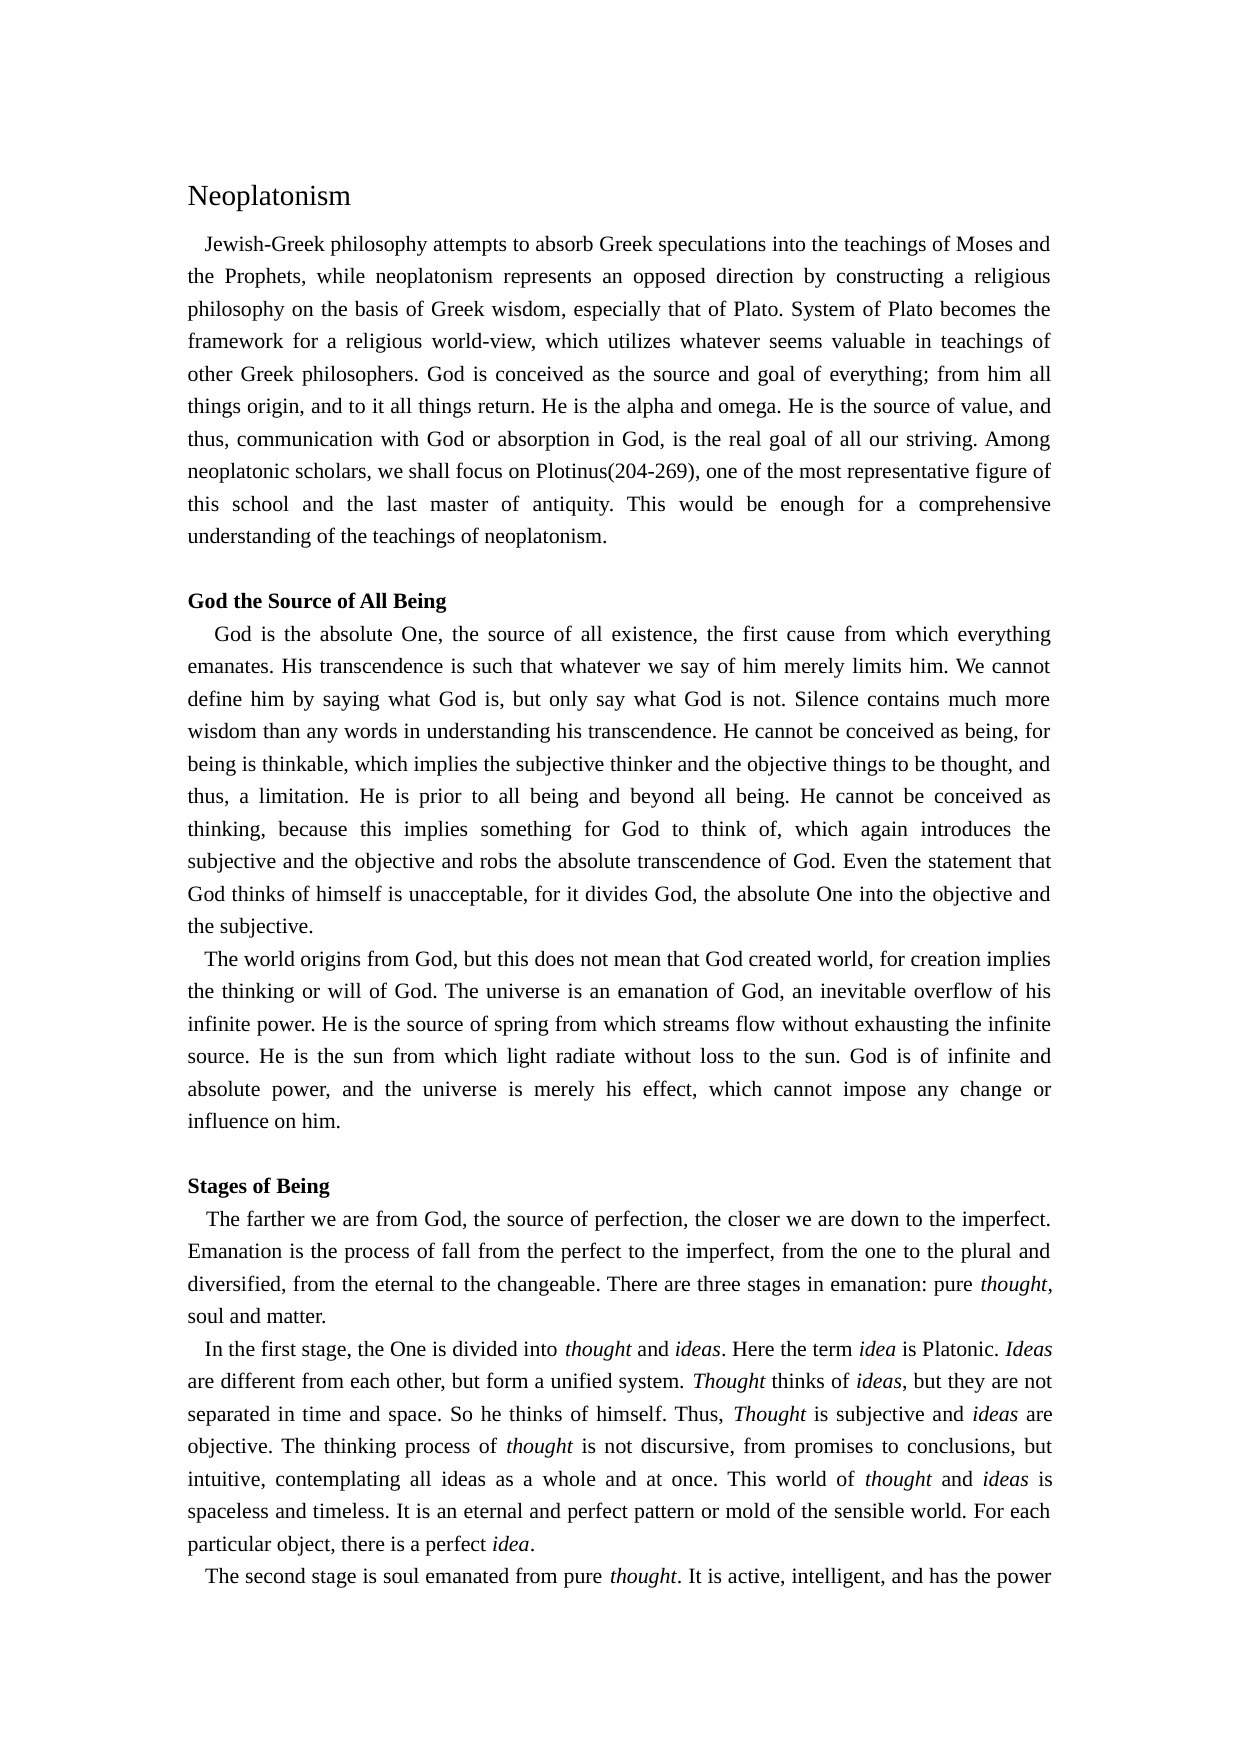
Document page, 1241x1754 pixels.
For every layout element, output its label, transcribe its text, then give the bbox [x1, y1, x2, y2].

text The farther we are from God, the source of perfection, the closer we are down to the imperfect. Emanation is the process of fall from the perfect to the imperfect, from the one to the plural and diversified, from the eternal to the changeable. There are three stages in emanation: pure thought, soul and matter. [187, 1202, 1053, 1332]
text God the Source of All Being [187, 584, 1053, 617]
text In the first stage, the One is divided into thought and ideas. Here the term idea is Platonic. Ideas are different from each other, but form a unified system. Thought thinks of ideas, but they are not separated in time and space. So he thinks of himself. Thus, Thought is subjective and ideas are objective. The thinking process of thought is not discursive, from promises to conclusions, but intuitive, contemplating all ideas as a whole and at once. This world of thought and ideas is spaceless and timeless. It is an eternal and perfect pattern or mold of the sensible world. For each particular object, there is a perfect idea. [187, 1332, 1053, 1559]
text Neoplatonism [187, 162, 1053, 227]
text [187, 1559, 1053, 1592]
text The world origins from God, but this does not mean that God created world, for creation implies the thinking or will of God. The universe is an emanation of God, an inevitable overflow of his infinite power. He is the source of spring from which streams flow without exhausting the infinite source. He is the sun from which light radiate without loss to the sun. God is of infinite and absolute power, and the universe is merely his effect, which cannot impose any change or influence on him. [187, 942, 1053, 1137]
text God is the absolute One, the source of all existence, the first cause from which everything emanates. His transcendence is such that whatever we say of him merely limits him. We cannot define him by saying what God is, but only say what God is not. Silence contains much more wisdom than any words in understanding his transcendence. He cannot be conceived as being, for being is thinkable, which implies the subjective thinker and the objective things to be thought, and thus, a limitation. He is prior to all being and beyond all being. He cannot be conceived as thinking, because this implies something for God to think of, which again introduces the subjective and the objective and robs the absolute transcendence of God. Even the statement that God thinks of himself is unacceptable, for it divides God, the absolute One into the objective and the subjective. [187, 617, 1053, 942]
text Stages of Being [187, 1169, 1053, 1202]
text Jewish-Greek philosophy attempts to absorb Greek speculations into the teachings of Moses and the Prophets, while neoplatonism represents an opposed direction by constructing a religious philosophy on the basis of Greek wisdom, especially that of Plato. System of Plato becomes the framework for a religious world-view, which utilizes whatever seems valuable in teachings of other Greek philosophers. God is conceived as the source and goal of everything; from him all things origin, and to it all things return. He is the alpha and omega. He is the source of value, and thus, communication with God or absorption in God, is the real goal of all our striving. Among neoplatonic scholars, we shall focus on Plotinus(204-269), one of the most representative figure of this school and the last master of antiquity. This would be enough for a comprehensive understanding of the teachings of neoplatonism. [187, 227, 1053, 552]
